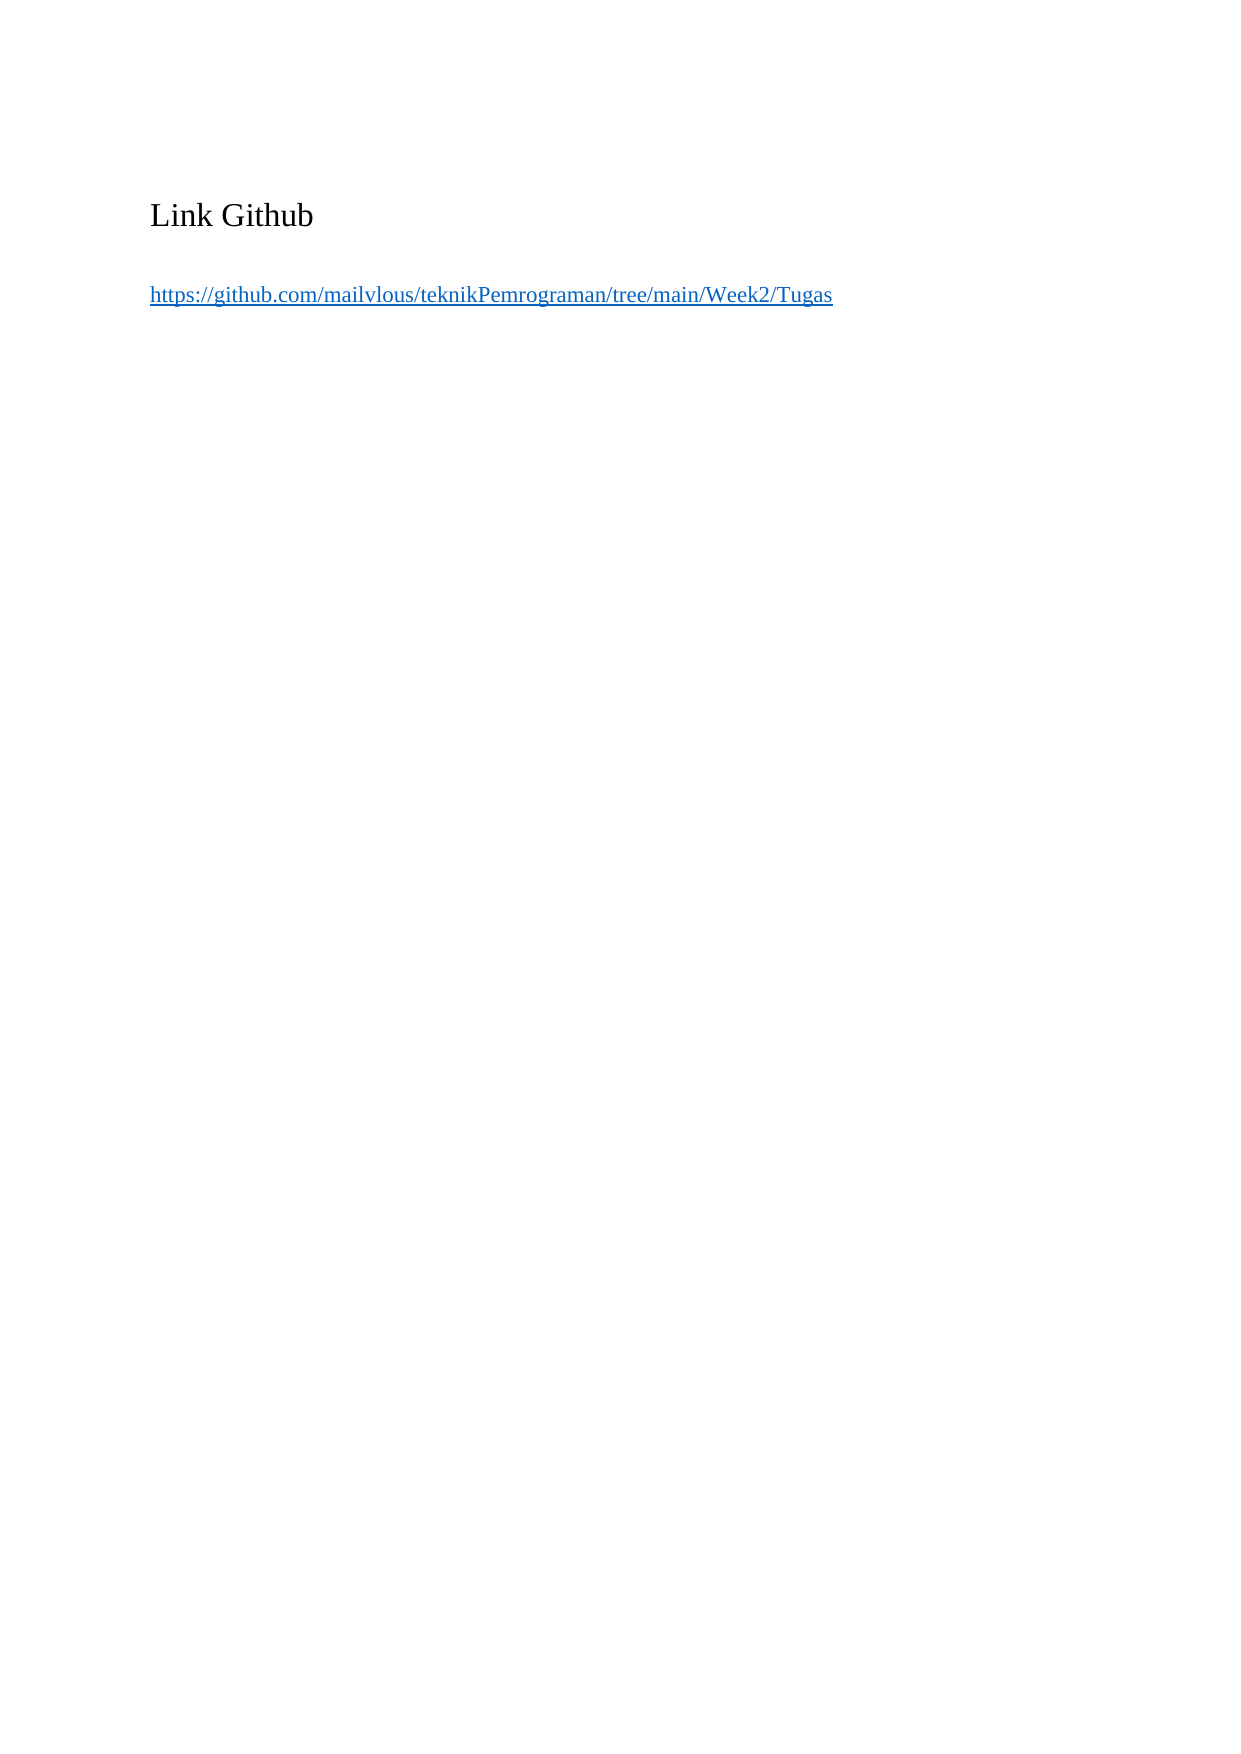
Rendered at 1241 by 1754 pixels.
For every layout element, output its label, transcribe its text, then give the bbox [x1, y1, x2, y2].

subtitle Link Github [150, 195, 1090, 233]
text https://github.com/mailvlous/teknikPemrograman/tree/main/Week2/Tugas [150, 282, 1090, 308]
